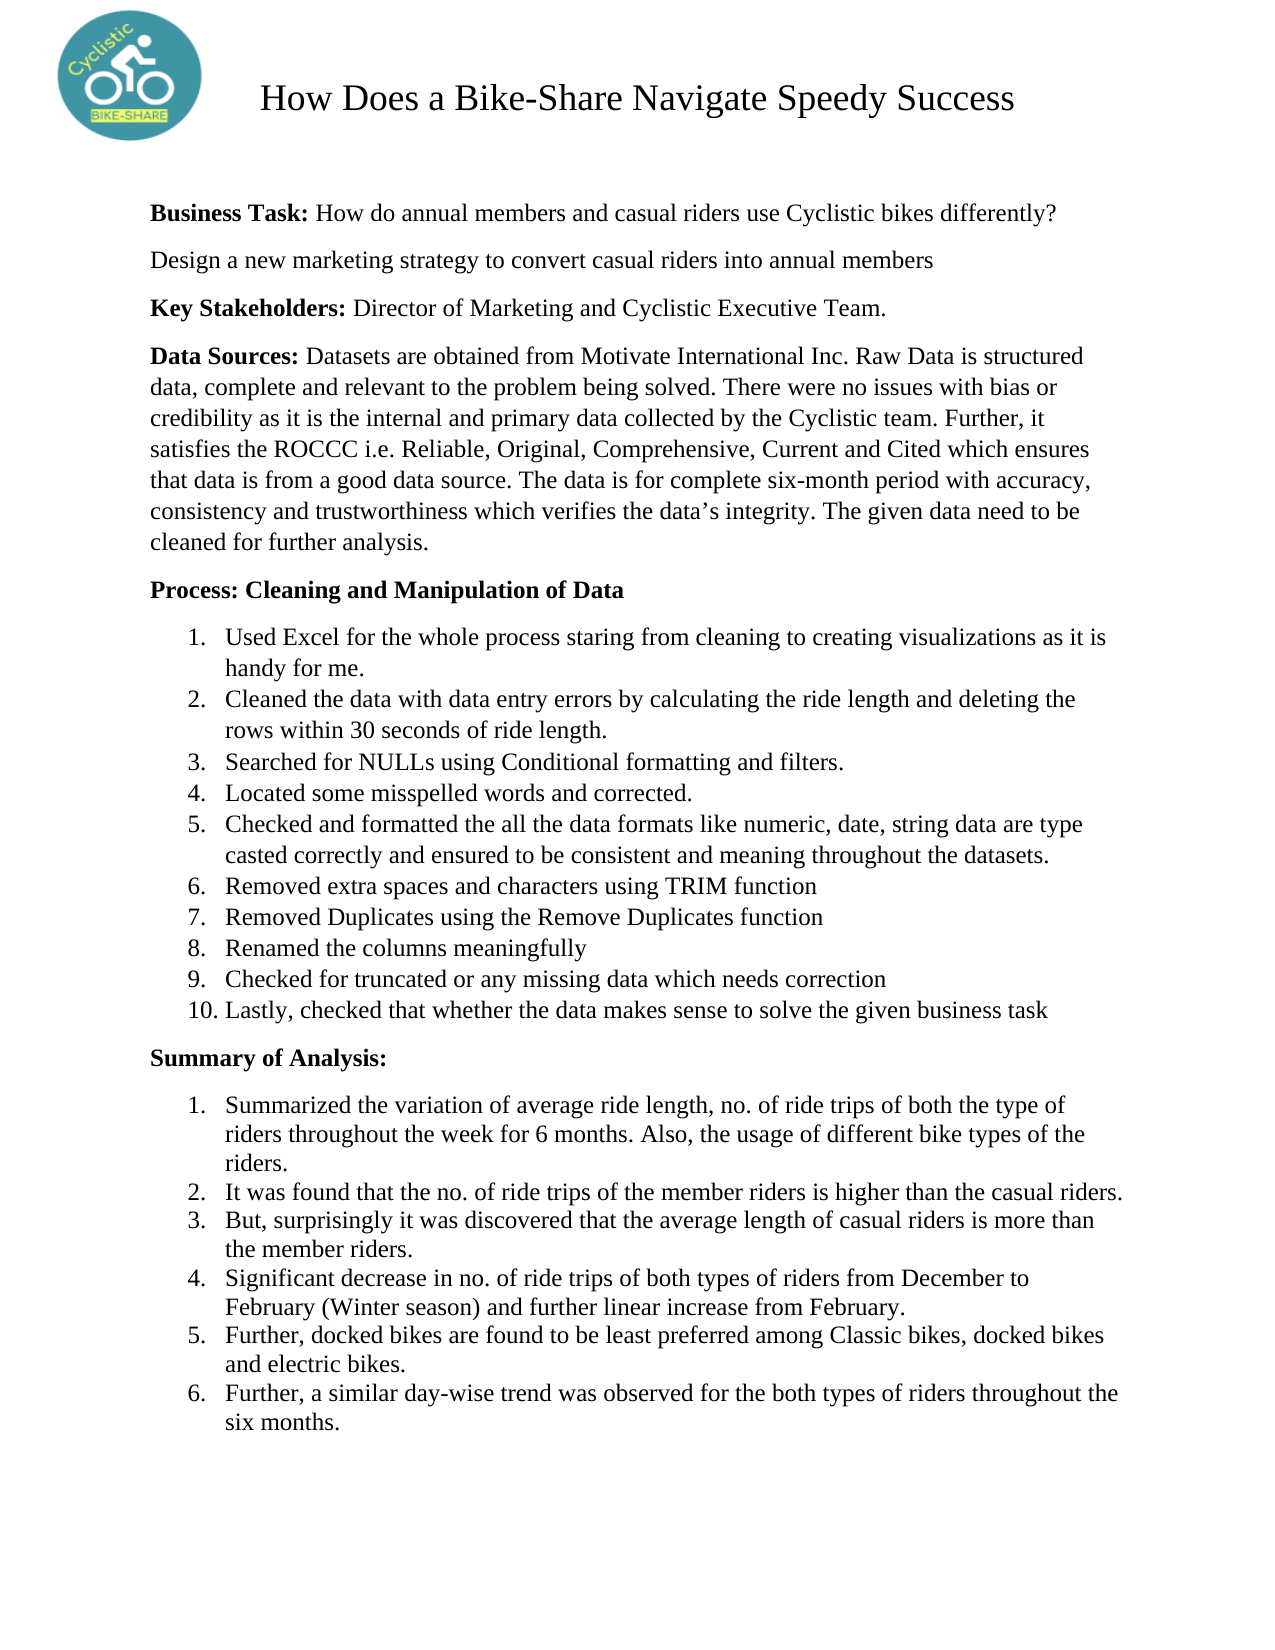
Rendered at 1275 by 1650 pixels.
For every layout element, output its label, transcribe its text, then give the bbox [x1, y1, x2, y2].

text Summary of Analysis: [150, 1043, 1125, 1071]
text Business Task: How do annual members and casual riders use Cyclistic bikes differently? [150, 198, 1125, 226]
list It was found that the no. of ride trips of the member riders is higher than the casual riders. [187, 1177, 1125, 1205]
list Checked and formatted the all the data formats like numeric, date, string data are type casted correctly and ensured to be consistent and meaning throughout the datasets. [187, 809, 1125, 868]
list Lastly, checked that whether the data makes sense to solve the given business task [187, 995, 1125, 1024]
list Cleaned the data with data entry errors by calculating the ride length and deleting the rows within 30 seconds of ride length. [187, 684, 1125, 744]
list Further, a similar day-wise trend was observed for the both types of riders throughout the six months. [187, 1378, 1125, 1435]
text Data Sources: Datasets are obtained from Motivate International Inc. Raw Data is structured data, complete and relevant to the problem being solved. There were no issues with bias or credibility as it is the internal and primary data collected by the Cyclistic team. Further, it satisfies the ROCCC i.e. Reliable, Original, Comprehensive, Current and Cited which ensures that data is from a good data source. The data is for complete six-month period with accuracy, consistency and trustworthiness which verifies the data’s integrity. The given data need to be cleaned for further analysis. [150, 341, 1125, 556]
text Design a new marketing strategy to convert casual riders into annual members [150, 245, 1125, 274]
text Key Stakeholders: Director of Marketing and Cyclistic Executive Team. [150, 293, 1125, 322]
list Checked for truncated or any missing data which needs correction [187, 964, 1125, 993]
text Process: Cleaning and Manipulation of Data [150, 575, 1125, 603]
list Searched for NULLs using Conditional formatting and filters. [187, 747, 1125, 775]
list Significant decrease in no. of ride trips of both types of riders from December to February (Winter season) and further linear increase from February. [187, 1263, 1125, 1320]
list Removed extra spaces and characters using TRIM function [187, 871, 1125, 899]
list Further, docked bikes are found to be least preferred among Classic bikes, docked bikes and electric bikes. [187, 1320, 1125, 1378]
list Used Excel for the whole process staring from cleaning to creating visualizations as it is handy for me. [187, 622, 1125, 682]
list Summarized the variation of average ride length, no. of ride trips of both the type of riders throughout the week for 6 months. Also, the usage of different bike types of the riders. [187, 1090, 1125, 1177]
list Removed Duplicates using the Remove Duplicates function [187, 902, 1125, 931]
list Renamed the columns meaningfully [187, 933, 1125, 962]
picture [48, 3, 209, 149]
list Located some misspelled words and corrected. [187, 778, 1125, 806]
list But, surprisingly it was discovered that the average length of casual riders is more than the member riders. [187, 1205, 1125, 1263]
